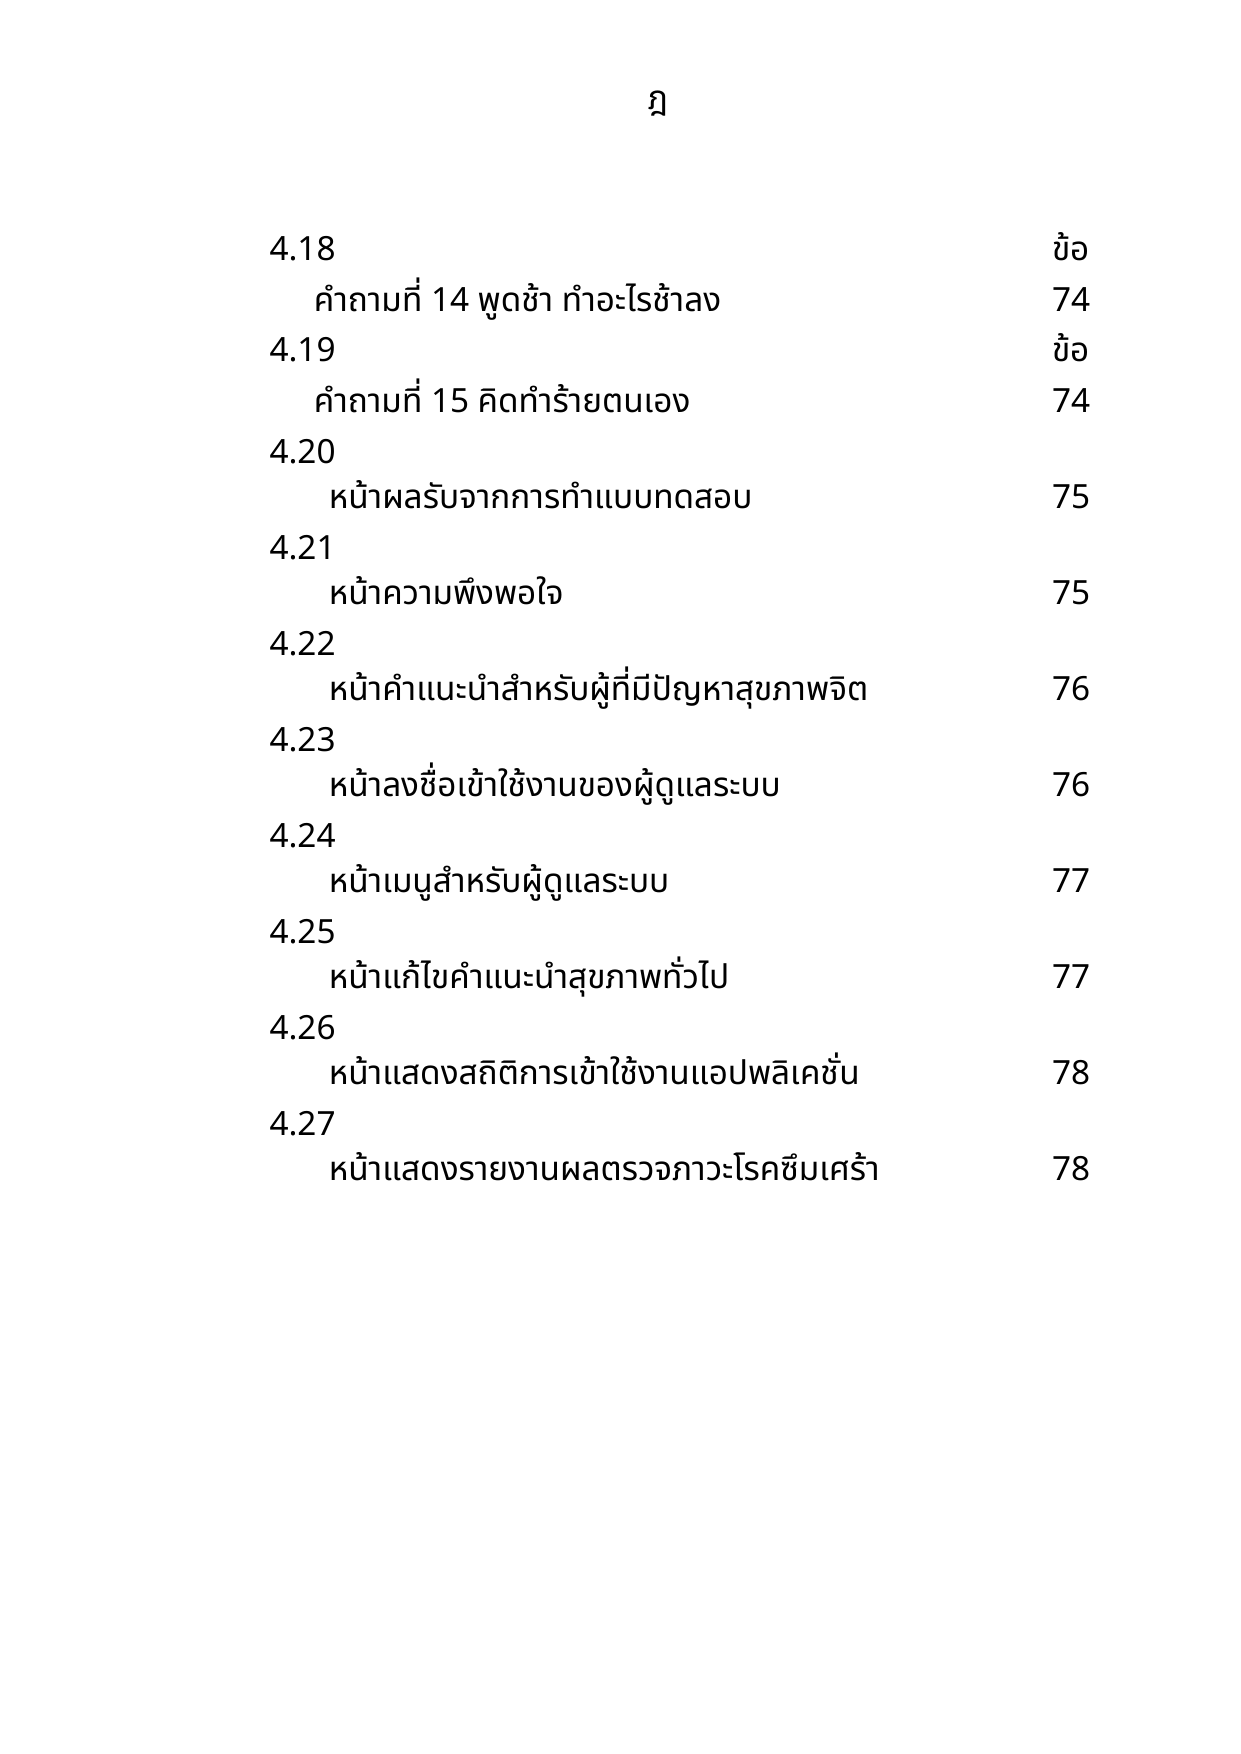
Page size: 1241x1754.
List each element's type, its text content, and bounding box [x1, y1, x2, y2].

text 4.20 หน้าผลรับจากการทำแบบทดสอบ 75 [269, 427, 1090, 523]
text 4.25 หน้าแก้ไขคำแนะนำสุขภาพทั่วไป 77 [269, 908, 1090, 1004]
text 4.27 หน้าแสดงรายงานผลตรวจภาวะโรคซึมเศร้า 78 [269, 1100, 1090, 1196]
text 4.24 หน้าเมนูสำหรับผู้ดูแลระบบ 77 [269, 812, 1090, 908]
text 4.22 หน้าคำแนะนำสำหรับผู้ที่มีปัญหาสุขภาพจิต 76 [269, 619, 1090, 716]
text 4.23 หน้าลงชื่อเข้าใช้งานของผู้ดูแลระบบ 76 [269, 716, 1090, 812]
text 4.18 ข้อคำถามที่ 14 พูดช้า ทำอะไรช้าลง 74 [269, 225, 1090, 326]
text 4.21 หน้าความพึงพอใจ 75 [269, 523, 1090, 619]
text 4.19 ข้อคำถามที่ 15 คิดทำร้ายตนเอง 74 [269, 326, 1090, 427]
text 4.26 หน้าแสดงสถิติการเข้าใช้งานแอปพลิเคชั่น 78 [269, 1004, 1090, 1100]
